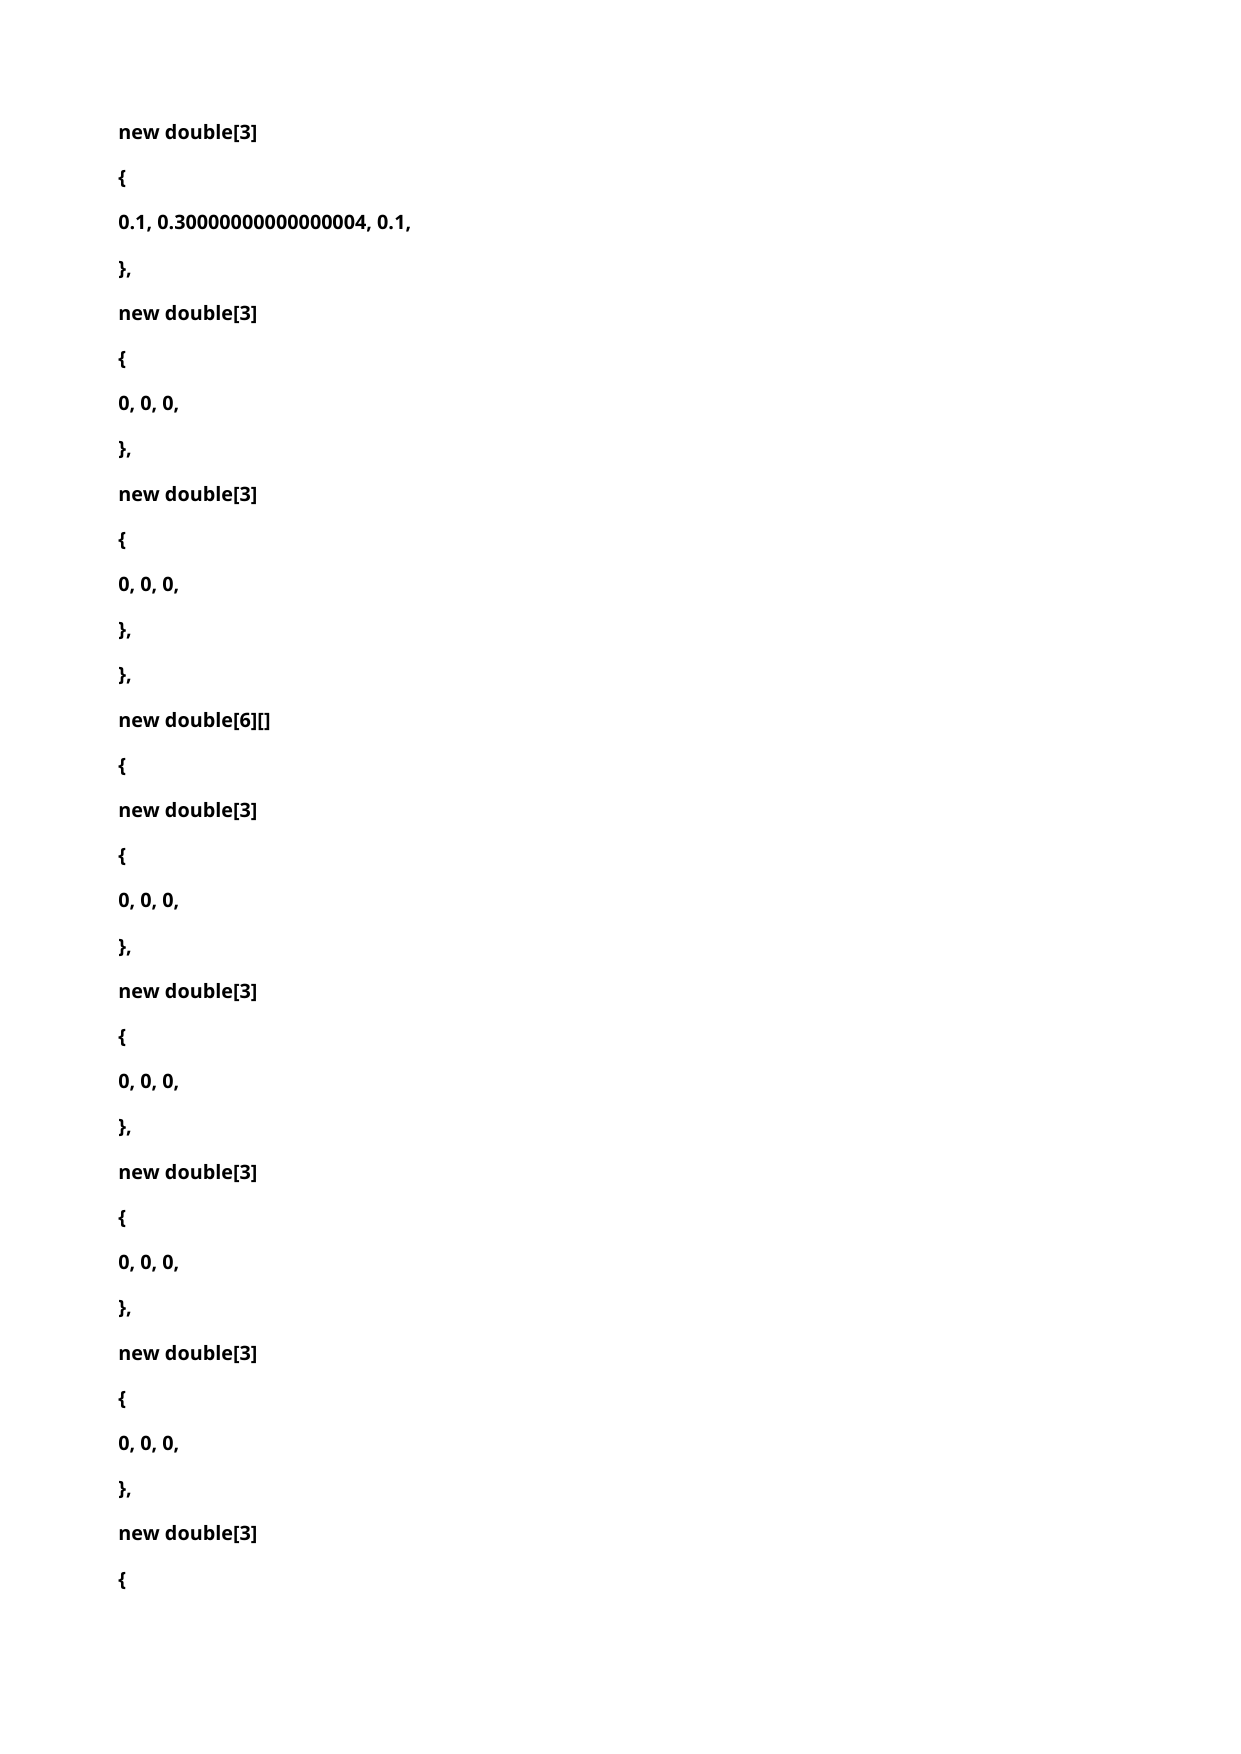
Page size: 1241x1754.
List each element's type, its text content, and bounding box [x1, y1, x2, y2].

text { [118, 841, 1122, 868]
text 0, 0, 0, [118, 1067, 1122, 1094]
text { [118, 344, 1122, 371]
text }, [118, 254, 1122, 281]
text 0, 0, 0, [118, 1248, 1122, 1275]
text }, [118, 932, 1122, 959]
text 0, 0, 0, [118, 570, 1122, 597]
text }, [118, 661, 1122, 688]
text { [118, 1203, 1122, 1230]
text new double[3] [118, 1339, 1122, 1366]
text new double[3] [118, 299, 1122, 326]
text { [118, 1384, 1122, 1411]
text new double[3] [118, 480, 1122, 507]
text new double[3] [118, 1158, 1122, 1185]
text 0, 0, 0, [118, 887, 1122, 914]
text { [118, 751, 1122, 778]
text 0, 0, 0, [118, 1429, 1122, 1456]
text 0, 0, 0, [118, 389, 1122, 416]
text new double[3] [118, 796, 1122, 823]
text 0.1, 0.30000000000000004, 0.1, [118, 208, 1122, 236]
text new double[3] [118, 977, 1122, 1004]
text }, [118, 1474, 1122, 1501]
text { [118, 1022, 1122, 1049]
text { [118, 1565, 1122, 1592]
text new double[3] [118, 1519, 1122, 1547]
text }, [118, 1293, 1122, 1321]
text }, [118, 434, 1122, 462]
text }, [118, 615, 1122, 642]
text new double[6][] [118, 706, 1122, 733]
text new double[3] [118, 118, 1122, 145]
text }, [118, 1113, 1122, 1140]
text { [118, 525, 1122, 552]
text { [118, 163, 1122, 190]
